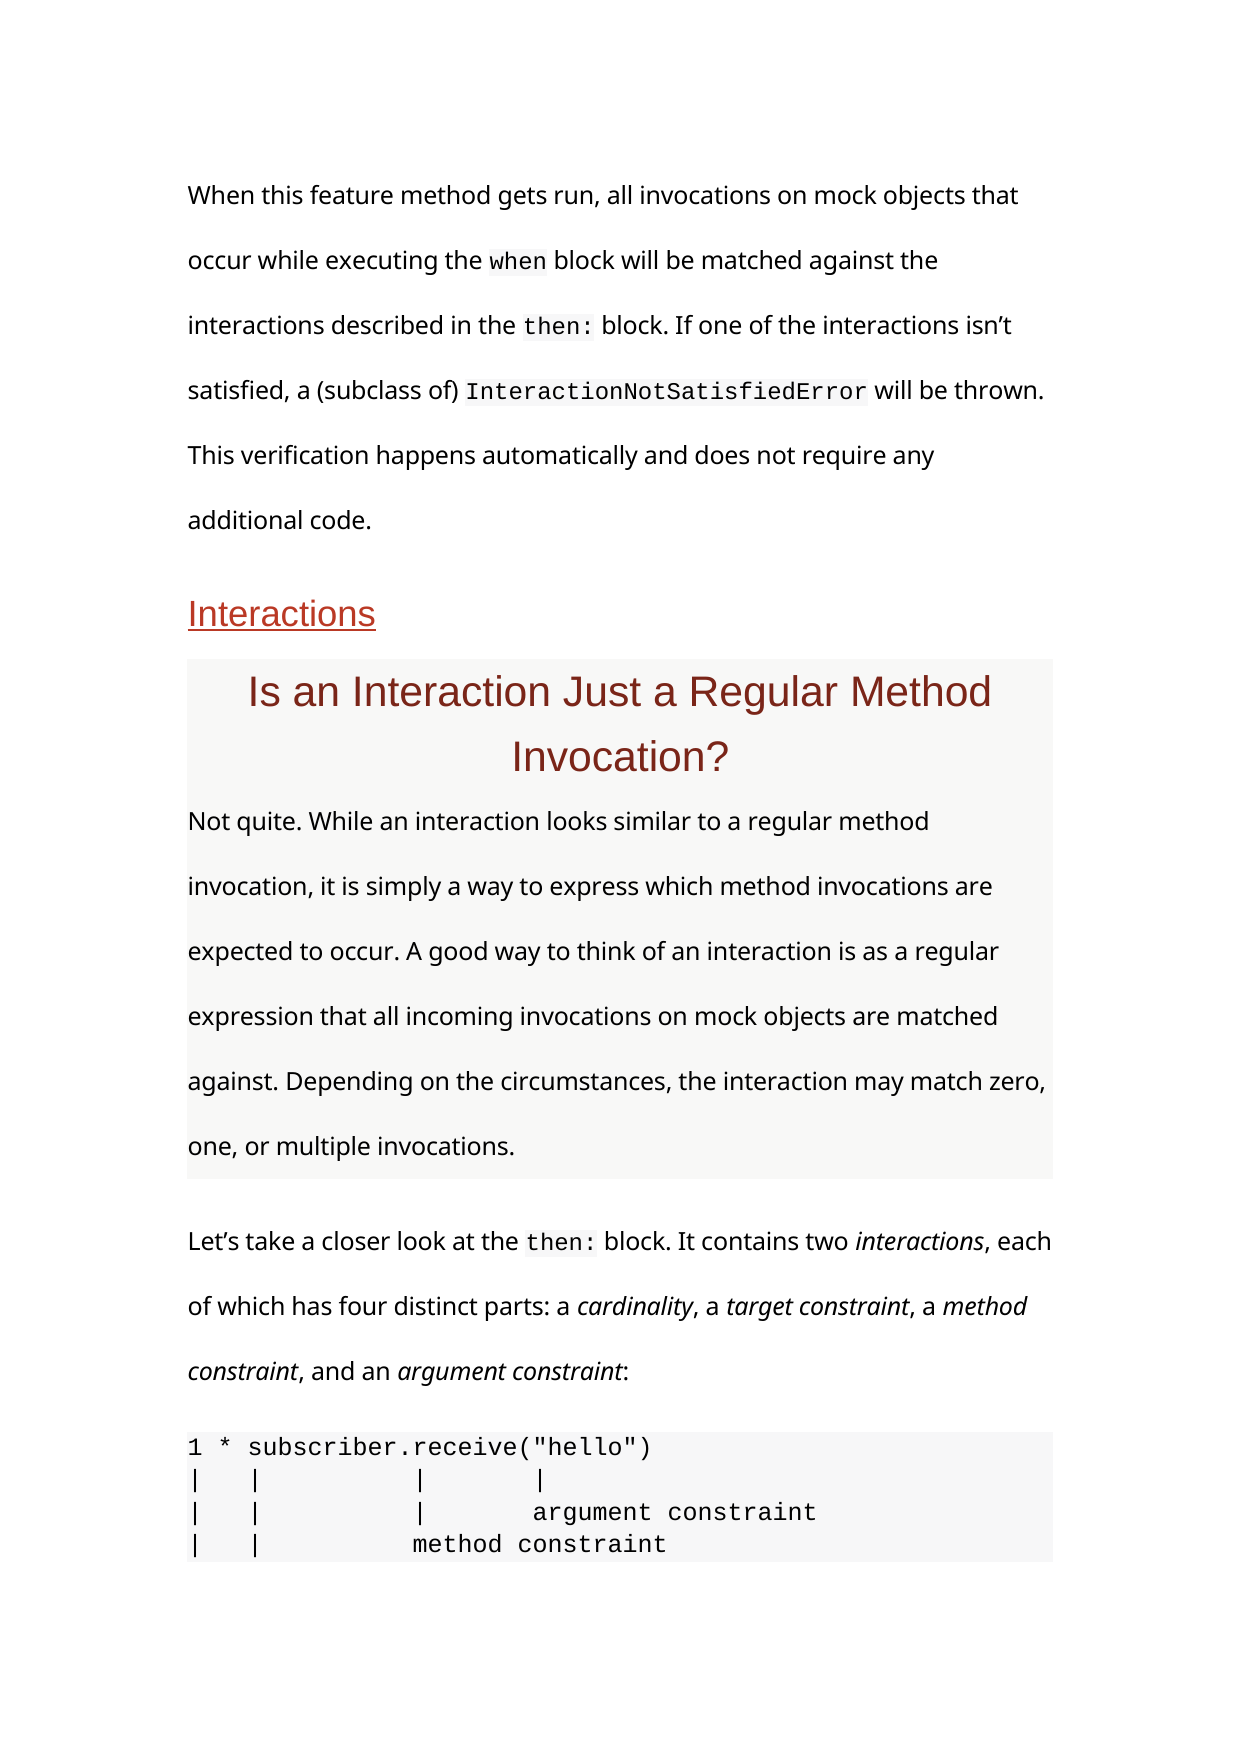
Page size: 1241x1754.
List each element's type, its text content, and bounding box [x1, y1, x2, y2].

text Let’s take a closer look at the then: block. It contains two interactions, each of which has four distinct parts: a cardinality, a target constraint, a method constraint, and an argument constraint: [187, 1208, 1053, 1403]
text Is an Interaction Just a Regular Method Invocation? [187, 659, 1053, 789]
text Interactions [187, 581, 1053, 646]
text | | method constraint [187, 1529, 1053, 1562]
text | | | argument constraint [187, 1497, 1053, 1529]
text Not quite. While an interaction looks similar to a regular method invocation, it is simply a way to express which method invocations are expected to occur. A good way to think of an interaction is as a regular expression that all incoming invocations on mock objects are matched against. Depending on the circumstances, the interaction may match zero, one, or multiple invocations. [187, 789, 1053, 1179]
text | | | | [187, 1464, 1053, 1497]
text 1 * subscriber.receive("hello") [187, 1432, 1053, 1464]
text When this feature method gets run, all invocations on mock objects that occur while executing the when block will be matched against the interactions described in the then: block. If one of the interactions isn’t satisfied, a (subclass of) InteractionNotSatisfiedError will be thrown. This verification happens automatically and does not require any additional code. [187, 162, 1053, 552]
